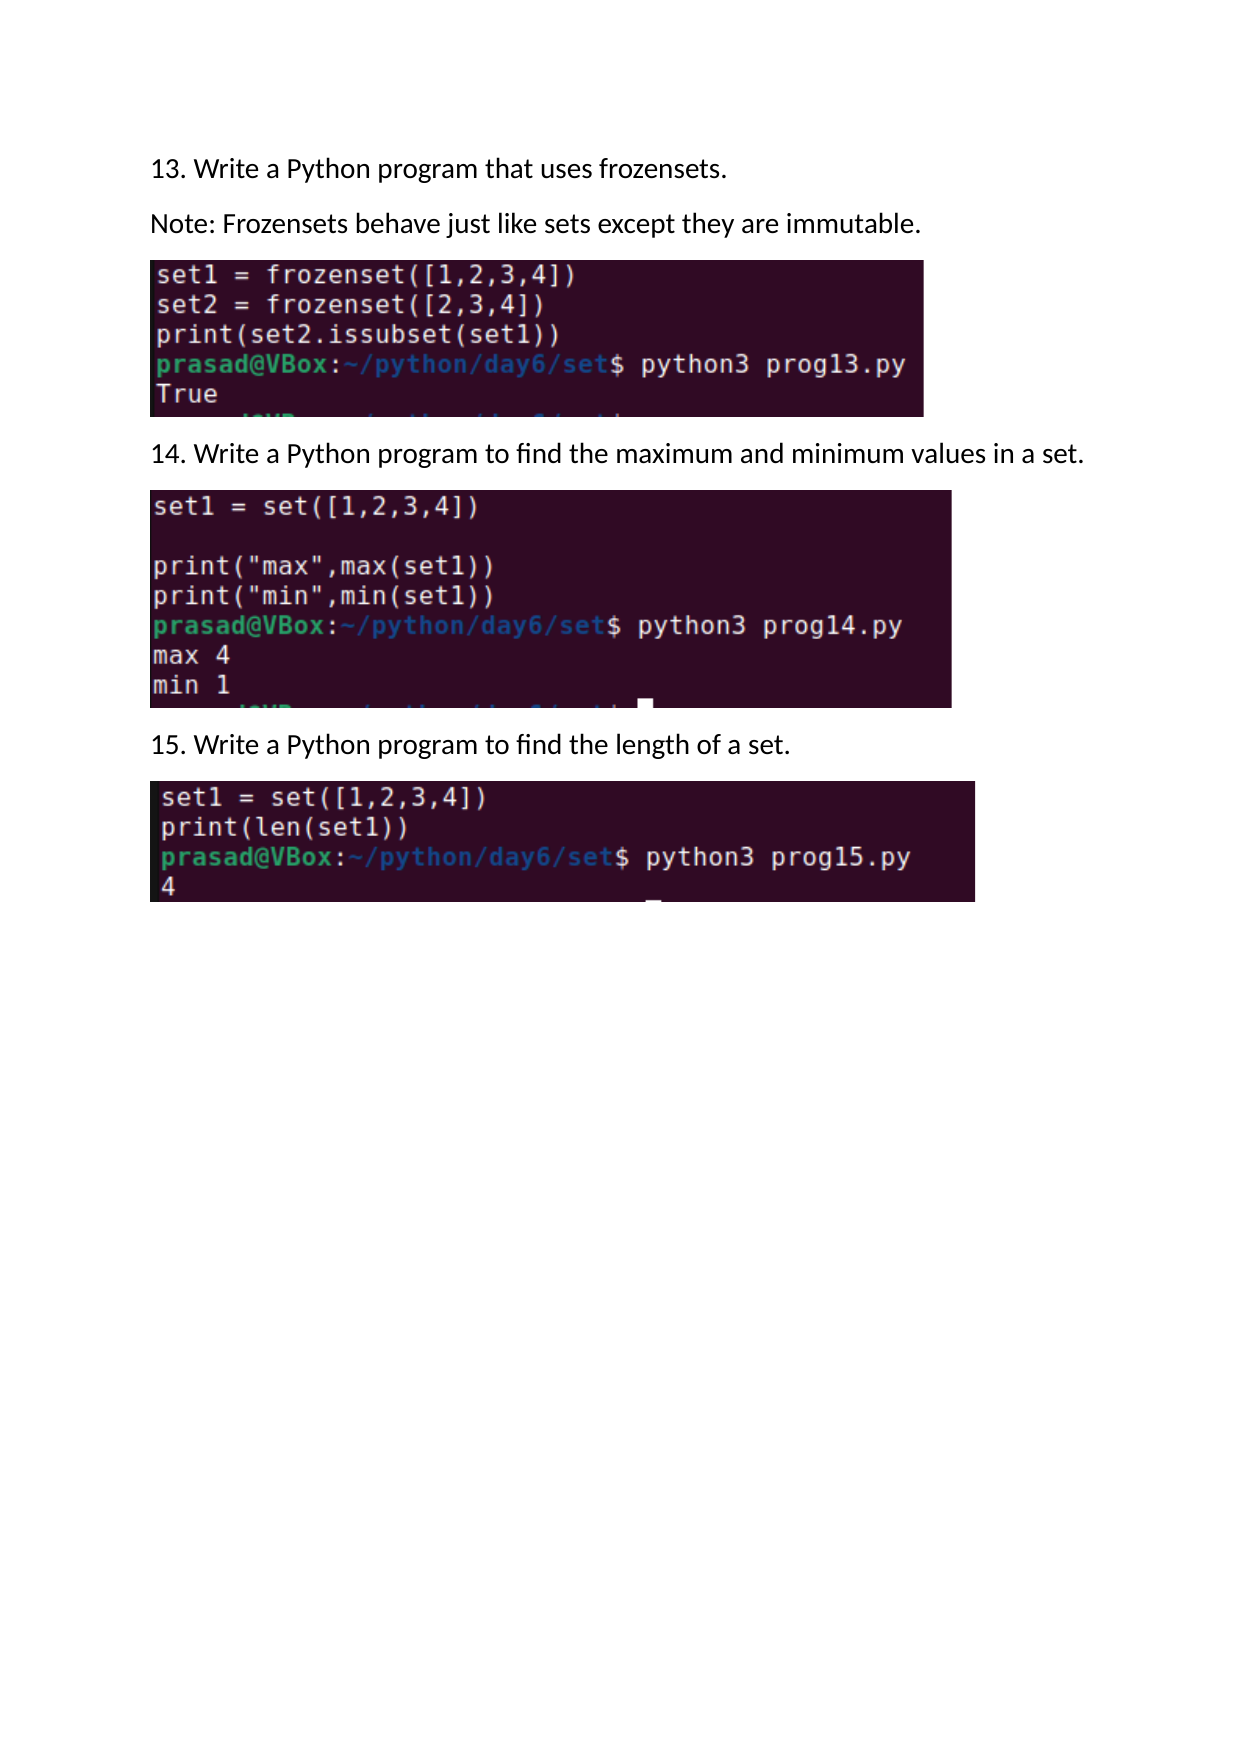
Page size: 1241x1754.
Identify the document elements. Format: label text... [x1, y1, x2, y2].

text Note: Frozensets behave just like sets except they are immutable. [150, 205, 1090, 241]
picture [150, 260, 924, 417]
text 13. Write a Python program that uses frozensets. [150, 150, 1090, 186]
text 14. Write a Python program to find the maximum and minimum values in a set. [150, 435, 1090, 471]
text 15. Write a Python program to find the length of a set. [150, 726, 1090, 762]
picture [150, 781, 976, 902]
picture [150, 490, 952, 708]
